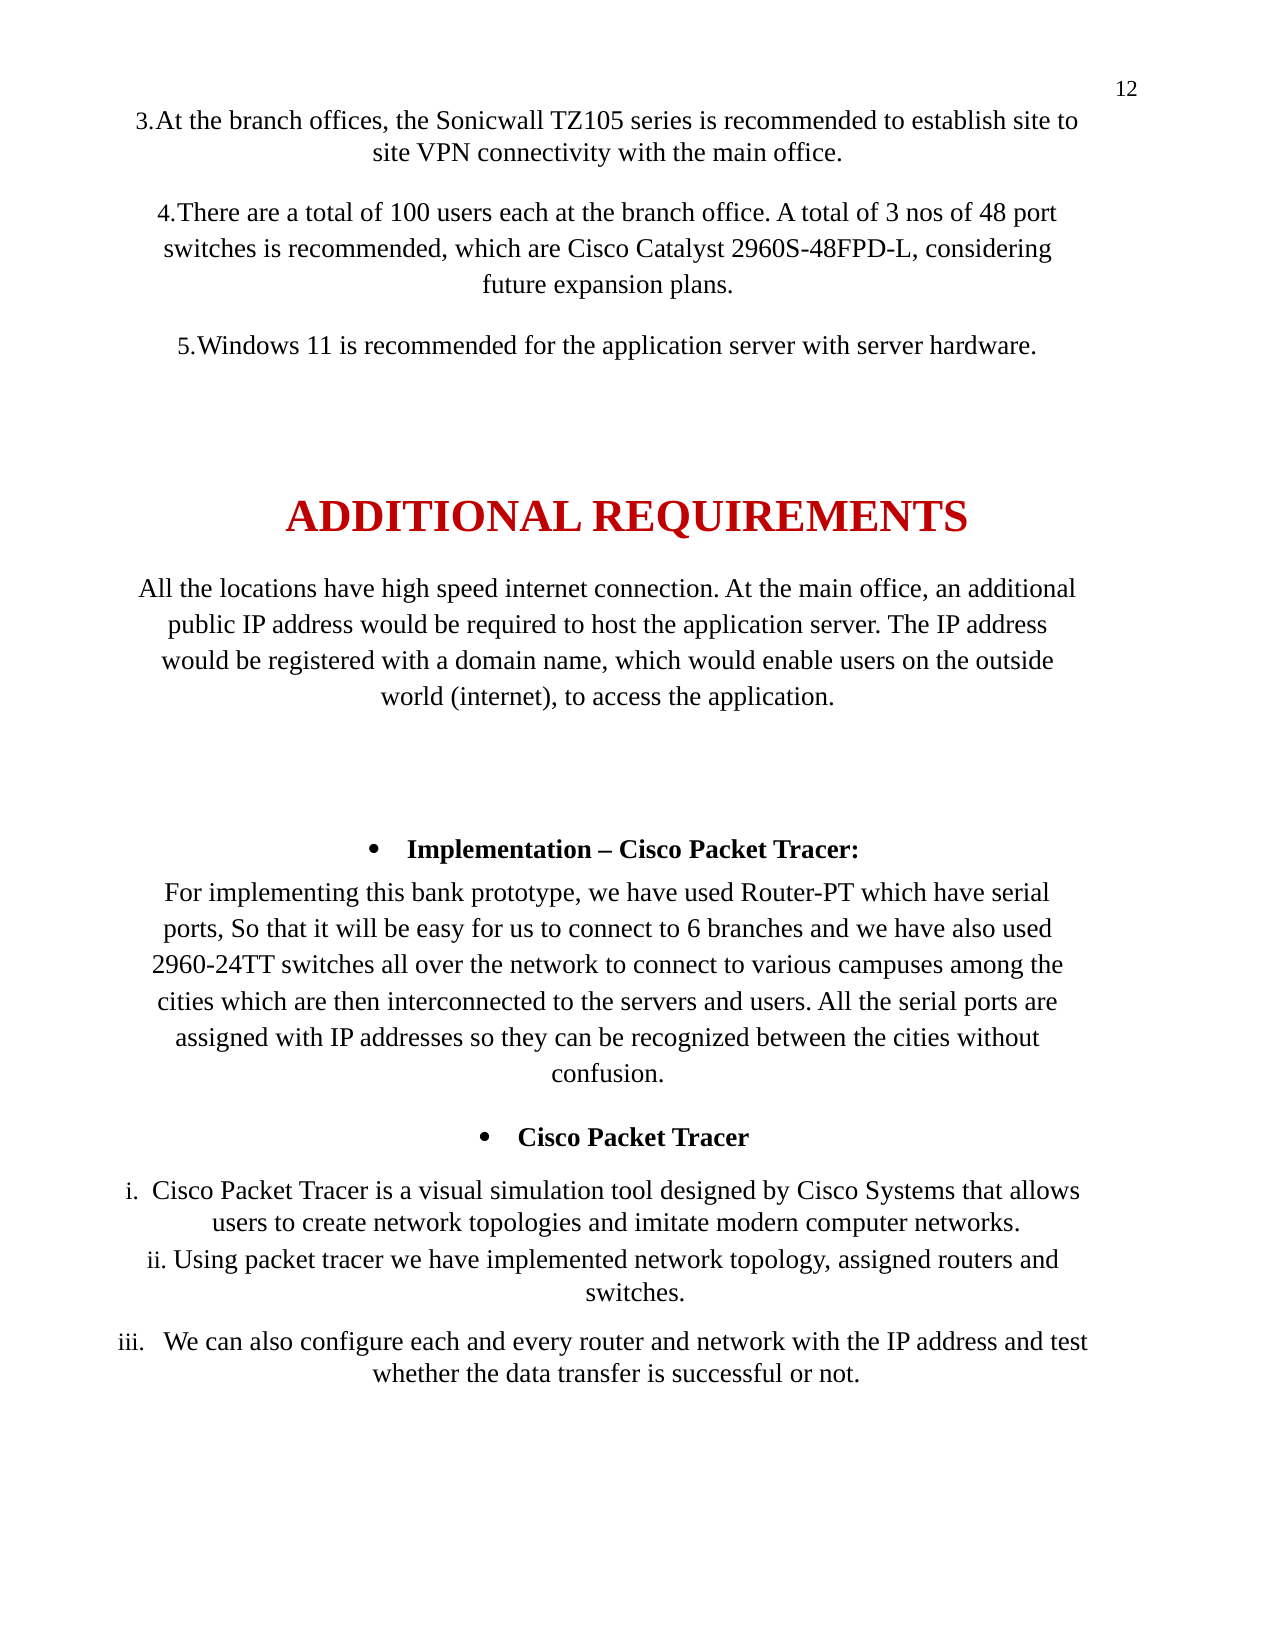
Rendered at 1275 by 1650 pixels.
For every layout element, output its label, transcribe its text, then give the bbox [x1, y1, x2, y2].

text For implementing this bank prototype, we have used Router-PT which have serial ports, So that it will be easy for us to connect to 6 branches and we have also used 2960-24TT switches all over the network to connect to various campuses among the cities which are then interconnected to the servers and users. All the serial ports are assigned with IP addresses so they can be recognized between the cities without confusion. [134, 877, 1080, 1088]
list At the branch offices, the Sonicwall TZ105 series is recommended to establish site to site VPN connectivity with the main office. [134, 104, 1080, 167]
subtitle Cisco Packet Tracer [117, 1121, 1112, 1152]
list Implementation – Cisco Packet Tracer: [117, 833, 1112, 864]
list We can also configure each and every router and network with the IP address and test whether the data transfer is successful or not. [109, 1325, 1097, 1388]
list Cisco Packet Tracer is a visual simulation tool designed by Cisco Systems that allows users to create network topologies and imitate modern computer networks. [109, 1174, 1097, 1238]
list Windows 11 is recommended for the application server with server hardware. [134, 329, 1080, 361]
subtitle ADDITIONAL REQUIREMENTS [134, 489, 1120, 542]
text switches. [134, 1276, 1136, 1307]
list There are a total of 100 users each at the branch office. A total of 3 nos of 48 port switches is recommended, which are Cisco Catalyst 2960S-48FPD-L, considering future expansion plans. [134, 196, 1080, 299]
list Using packet tracer we have implemented network topology, assigned routers and [109, 1243, 1097, 1274]
text All the locations have high speed internet connection. At the main office, an additional public IP address would be required to host the application server. The IP address would be registered with a domain name, which would enable users on the outside world (internet), to access the application. [134, 572, 1080, 711]
